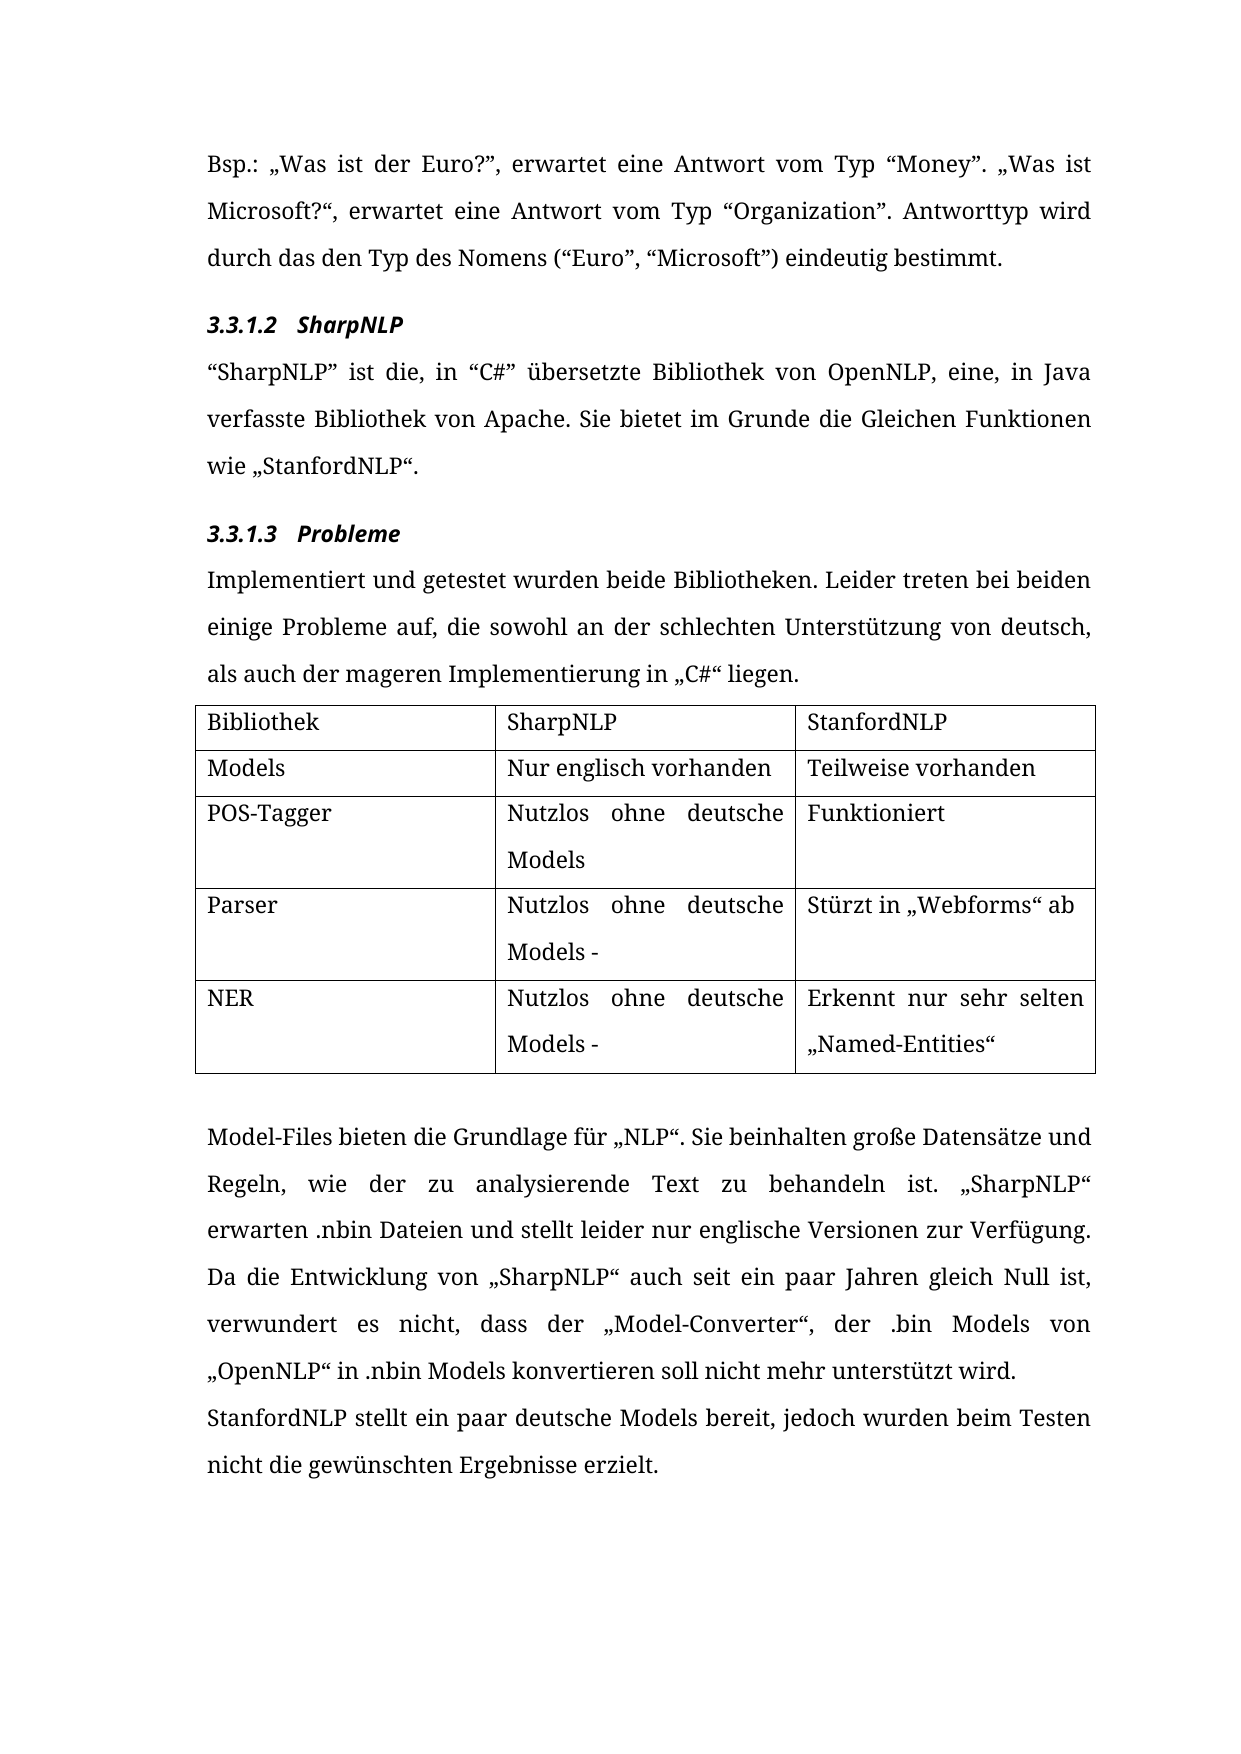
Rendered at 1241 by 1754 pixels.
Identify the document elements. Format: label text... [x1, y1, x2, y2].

text StanfordNLP stellt ein paar deutsche Models bereit, jedoch wurden beim Testen nicht die gewünschten Ergebnisse erzielt. [207, 1402, 1092, 1480]
table_cell Funktioniert [796, 797, 1095, 888]
table_cell NER [196, 981, 495, 1073]
table_cell Nutzlos ohne deutsche Models - [496, 981, 795, 1073]
subtitle SharpNLP [207, 309, 1092, 340]
table_cell Erkennt nur sehr selten „Named-Entities“ [796, 981, 1095, 1073]
table_cell Stürzt in „Webforms“ ab [796, 889, 1095, 980]
table_header StanfordNLP [796, 706, 1095, 750]
subtitle Probleme [207, 517, 1092, 549]
table_cell POS-Tagger [196, 797, 495, 888]
table_cell Nur englisch vorhanden [496, 751, 795, 796]
table_header SharpNLP [496, 706, 795, 750]
text Implementiert und getestet wurden beide Bibliotheken. Leider treten bei beiden einige Probleme auf, die sowohl an der schlechten Unterstützung von deutsch, als auch der mageren Implementierung in „C#“ liegen. [207, 564, 1092, 689]
text Model-Files bieten die Grundlage für „NLP“. Sie beinhalten große Datensätze und Regeln, wie der zu analysierende Text zu behandeln ist. „SharpNLP“ erwarten .nbin Dateien und stellt leider nur englische Versionen zur Verfügung. Da die Entwicklung von „SharpNLP“ auch seit ein paar Jahren gleich Null ist, verwundert es nicht, dass der „Model-Converter“, der .bin Models von „OpenNLP“ in .nbin Models konvertieren soll nicht mehr unterstützt wird. [207, 1121, 1092, 1386]
table_cell Nutzlos ohne deutsche Models - [496, 889, 795, 980]
table_cell Teilweise vorhanden [796, 751, 1095, 796]
table_cell Parser [196, 889, 495, 980]
list Bsp.: „Was ist der Euro?”, erwartet eine Antwort vom Typ “Money”. „Was ist Microsoft?“, erwartet eine Antwort vom Typ “Organization”. Antworttyp wird durch das den Typ des Nomens (“Euro”, “Microsoft”) eindeutig bestimmt. [207, 148, 1092, 273]
table_cell Models [196, 751, 495, 796]
table_cell Nutzlos ohne deutsche Models [496, 797, 795, 888]
table_header Bibliothek [196, 706, 495, 750]
text “SharpNLP” ist die, in “C#” übersetzte Bibliothek von OpenNLP, eine, in Java verfasste Bibliothek von Apache. Sie bietet im Grunde die Gleichen Funktionen wie „StanfordNLP“. [207, 356, 1092, 481]
